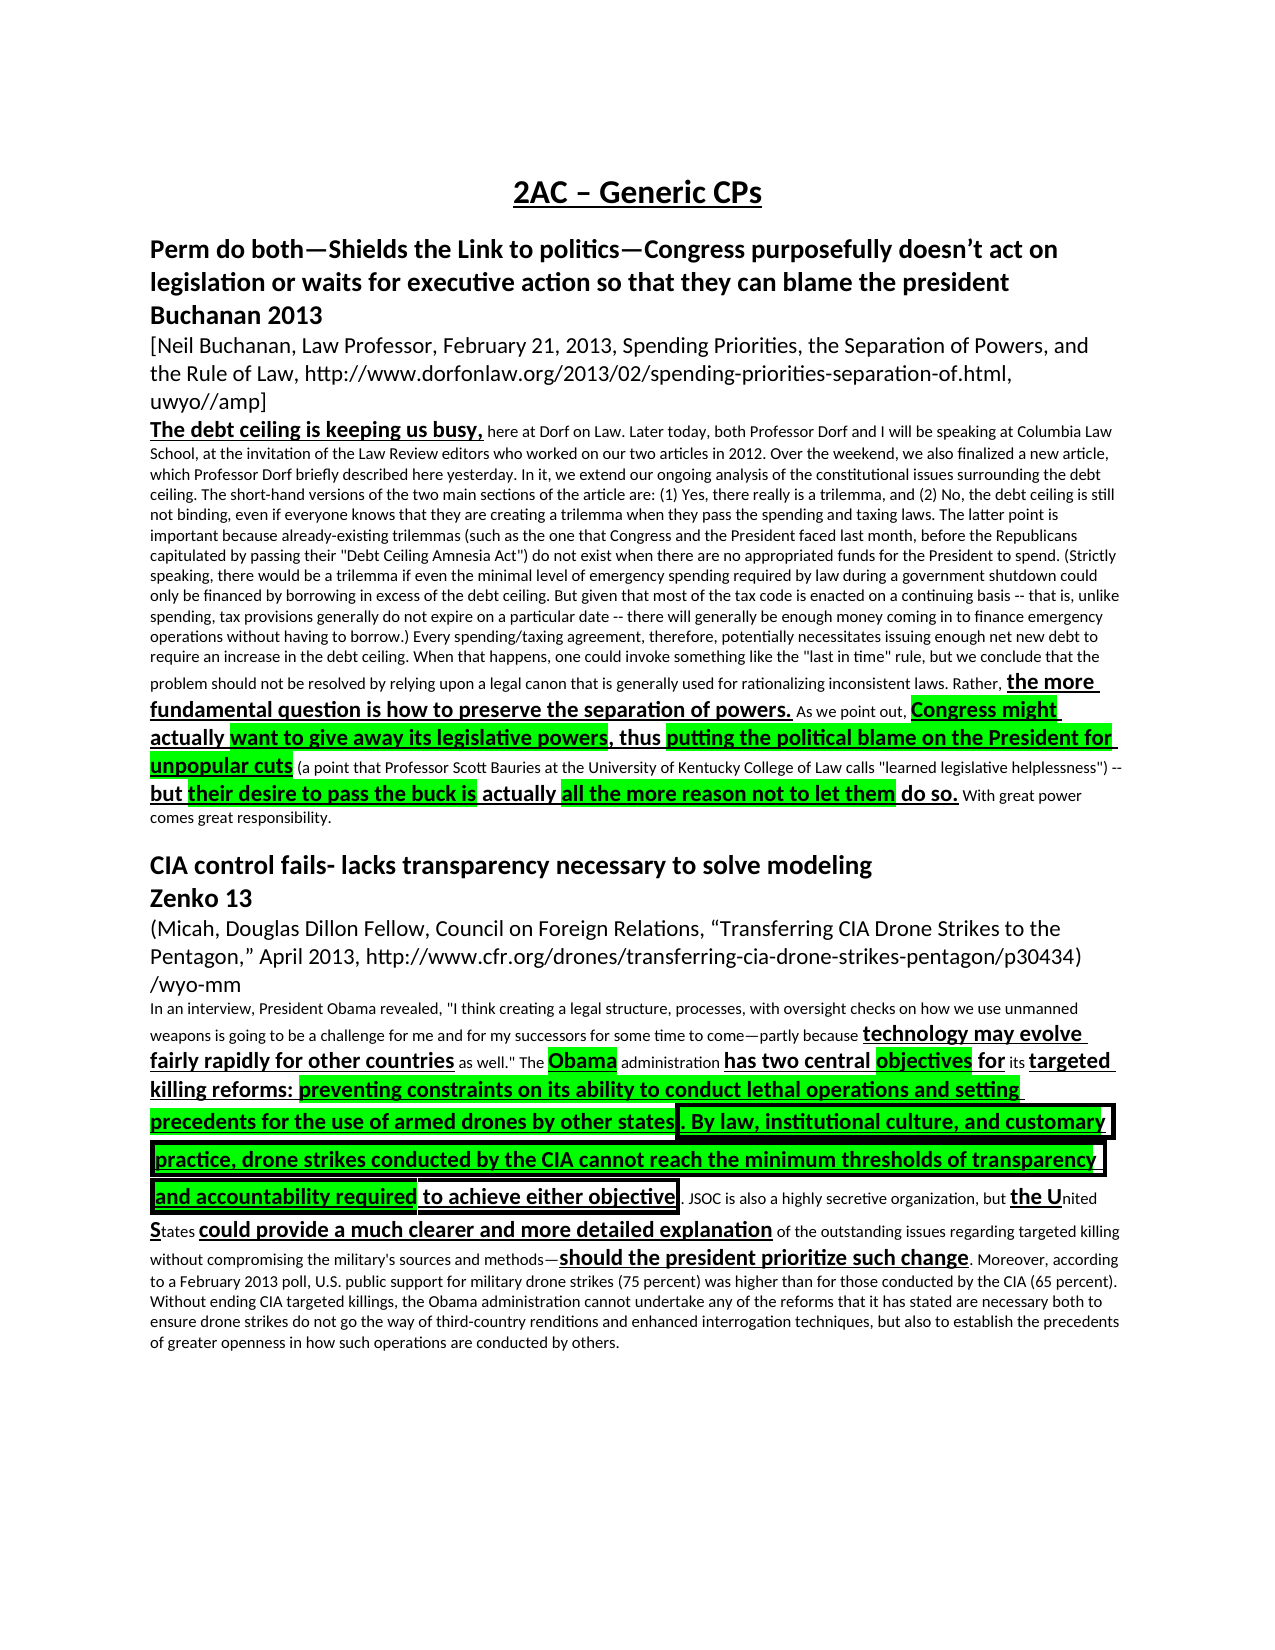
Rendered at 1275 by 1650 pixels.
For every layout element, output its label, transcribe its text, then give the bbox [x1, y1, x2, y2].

subtitle CIA control fails- lacks transparency necessary to solve modeling [150, 848, 1125, 881]
text [Neil Buchanan, Law Professor, February 21, 2013, Spending Priorities, the Separation of Powers, and the Rule of Law, http://www.dorfonlaw.org/2013/02/spending-priorities-separation-of.html, uwyo//amp] [150, 331, 1125, 416]
text Zenko 13 [150, 881, 1125, 914]
subtitle 2AC – Generic CPs [150, 171, 1125, 212]
text (Micah, Douglas Dillon Fellow, Council on Foreign Relations, “Transferring CIA Drone Strikes to the Pentagon,” April 2013, http://www.cfr.org/drones/transferring-cia-drone-strikes-pentagon/p30434) /wyo-mm [150, 914, 1125, 998]
subtitle Perm do both—Shields the Link to politics—Congress purposefully doesn’t act on legislation or waits for executive action so that they can blame the president [150, 232, 1125, 298]
text Buchanan 2013 [150, 298, 1125, 331]
text In an interview, President Obama revealed, "I think creating a legal structure, processes, with oversight checks on how we use unmanned weapons is going to be a challenge for me and for my successors for some time to come—partly because technology may evolve fairly rapidly for other countries as well." The Obama administration has two central objectives for its targeted killing reforms: preventing constraints on its ability to conduct lethal operations and setting precedents for the use of armed drones by other states. By law, institutional culture, and customary practice, drone strikes conducted by the CIA cannot reach the minimum thresholds of transparency and accountability required to achieve either objective. JSOC is also a highly secretive organization, but the United States could provide a much clearer and more detailed explanation of the outstanding issues regarding targeted killing without compromising the military's sources and methods—should the president prioritize such change. Moreover, according to a February 2013 poll, U.S. public support for military drone strikes (75 percent) was higher than for those conducted by the CIA (65 percent). Without ending CIA targeted killings, the Obama administration cannot undertake any of the reforms that it has stated are necessary both to ensure drone strikes do not go the way of third-country renditions and enhanced interrogation techniques, but also to establish the precedents of greater openness in how such operations are conducted by others. [150, 998, 1125, 1352]
text The debt ceiling is keeping us busy, here at Dorf on Law. Later today, both Professor Dorf and I will be speaking at Columbia Law School, at the invitation of the Law Review editors who worked on our two articles in 2012. Over the weekend, we also finalized a new article, which Professor Dorf briefly described here yesterday. In it, we extend our ongoing analysis of the constitutional issues surrounding the debt ceiling. The short-hand versions of the two main sections of the article are: (1) Yes, there really is a trilemma, and (2) No, the debt ceiling is still not binding, even if everyone knows that they are creating a trilemma when they pass the spending and taxing laws. The latter point is important because already-existing trilemmas (such as the one that Congress and the President faced last month, before the Republicans capitulated by passing their "Debt Ceiling Amnesia Act") do not exist when there are no appropriated funds for the President to spend. (Strictly speaking, there would be a trilemma if even the minimal level of emergency spending required by law during a government shutdown could only be financed by borrowing in excess of the debt ceiling. But given that most of the tax code is enacted on a continuing basis -- that is, unlike spending, tax provisions generally do not expire on a particular date -- there will generally be enough money coming in to finance emergency operations without having to borrow.) Every spending/taxing agreement, therefore, potentially necessitates issuing enough net new debt to require an increase in the debt ceiling. When that happens, one could invoke something like the "last in time" rule, but we conclude that the problem should not be resolved by relying upon a legal canon that is generally used for rationalizing inconsistent laws. Rather, the more fundamental question is how to preserve the separation of powers. As we point out, Congress might actually want to give away its legislative powers, thus putting the political blame on the President for unpopular cuts (a point that Professor Scott Bauries at the University of Kentucky College of Law calls "learned legislative helplessness") -- but their desire to pass the buck is actually all the more reason not to let them do so. With great power comes great responsibility. [150, 416, 1125, 827]
